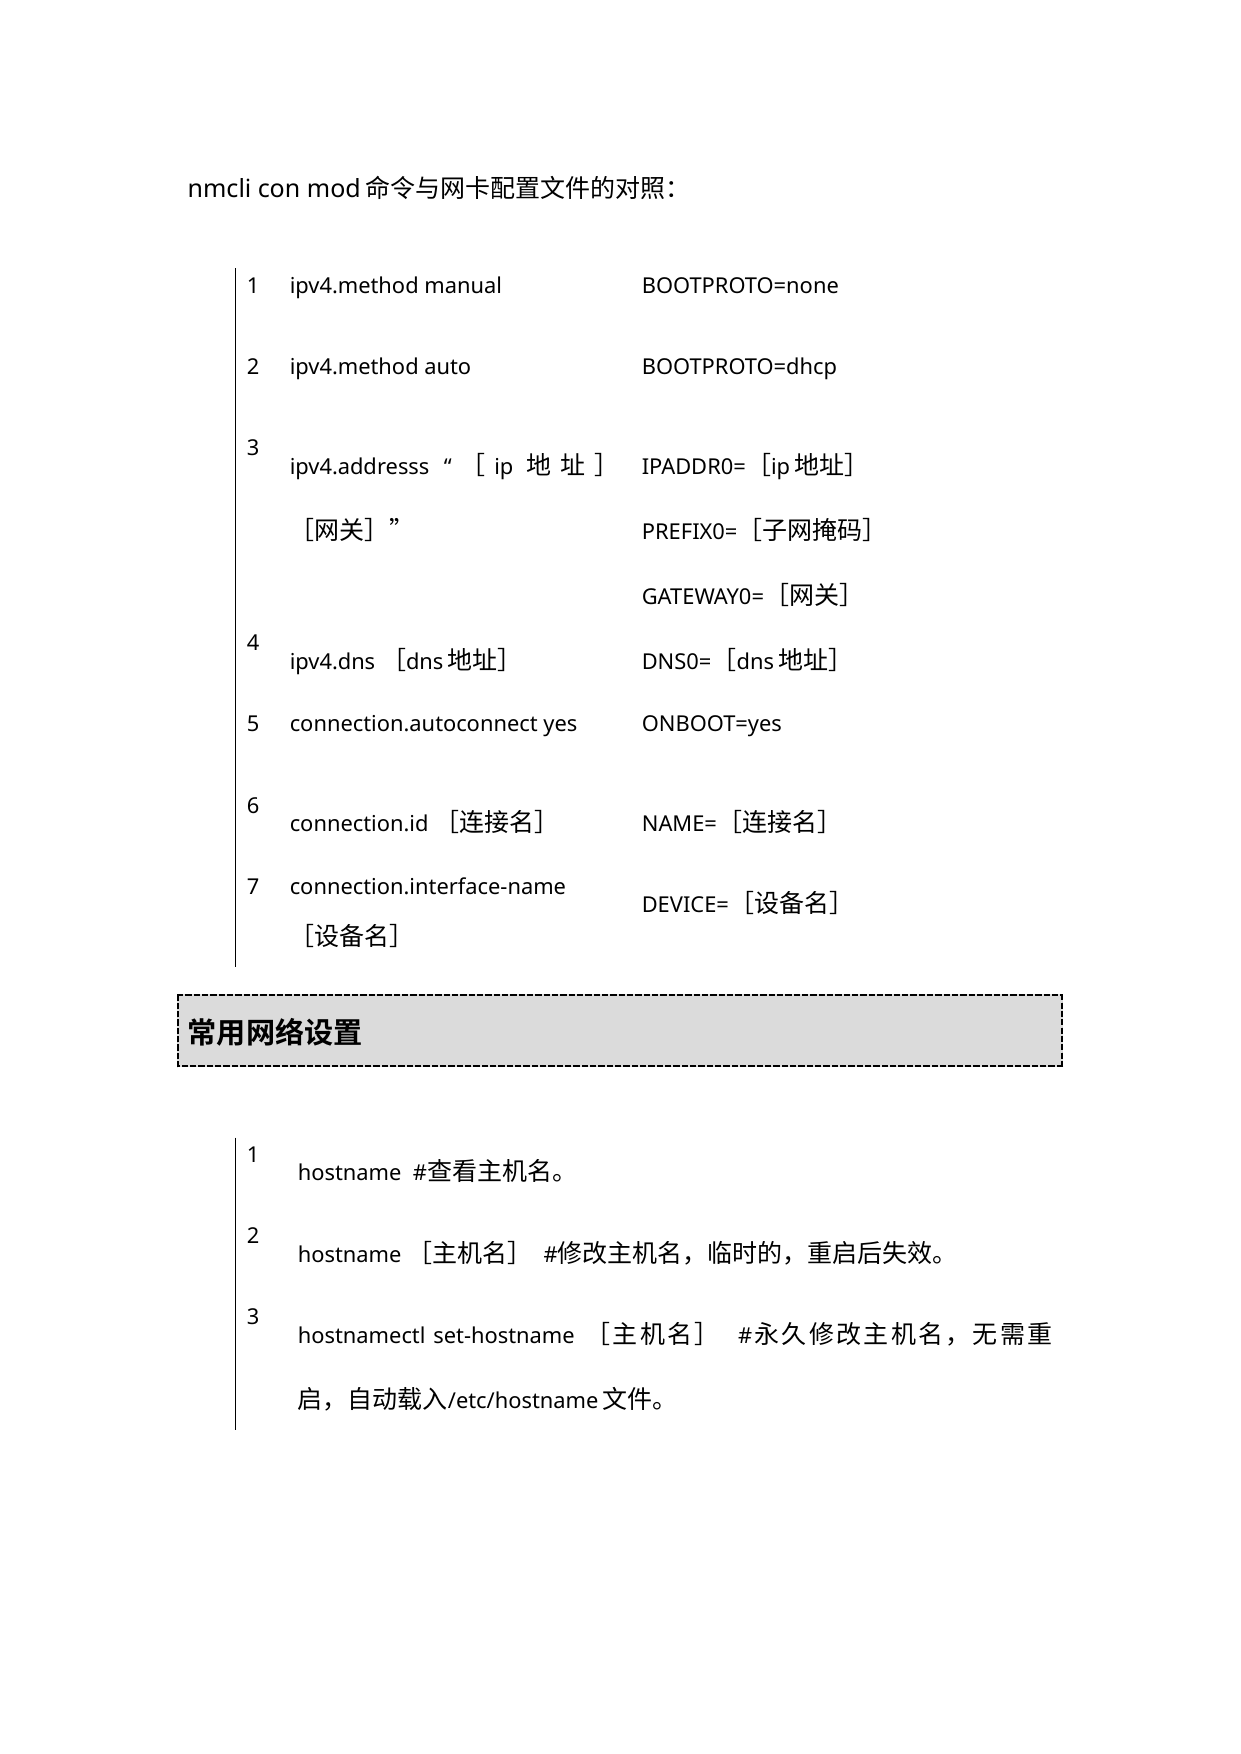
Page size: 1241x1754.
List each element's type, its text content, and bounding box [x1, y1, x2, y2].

table_header 1 [236, 268, 278, 349]
table_cell 3 [236, 431, 278, 626]
table_cell hostname ［主机名］ #修改主机名，临时的，重启后失效。 [286, 1219, 1064, 1300]
text nmcli con mod命令与网卡配置文件的对照： [187, 154, 1053, 219]
table_cell 3 [236, 1300, 286, 1430]
table_cell connection.interface-name ［设备名］ [278, 870, 630, 967]
table_cell IPADDR0=［ip地址］ PREFIX0=［子网掩码］ GATEWAY0=［网关］ [630, 431, 1064, 626]
table_cell connection.id ［连接名］ [278, 788, 630, 869]
table_cell 4 [236, 626, 278, 707]
table_cell BOOTPROTO=dhcp [630, 350, 1064, 431]
table_header BOOTPROTO=none [630, 268, 1064, 349]
table_cell ipv4.dns ［dns地址］ [278, 626, 630, 707]
table_cell 6 [236, 788, 278, 869]
table_cell ONBOOT=yes [630, 707, 1064, 788]
table_header hostname #查看主机名。 [286, 1138, 1064, 1219]
table_cell 7 [236, 870, 278, 967]
table_cell ipv4.method auto [278, 350, 630, 431]
table_cell NAME=［连接名］ [630, 788, 1064, 869]
table_cell DNS0=［dns地址］ [630, 626, 1064, 707]
table_header ipv4.method manual [278, 268, 630, 349]
table_cell 5 [236, 707, 278, 788]
subtitle 常用网络设置 [177, 994, 1063, 1067]
table_cell DEVICE=［设备名］ [630, 870, 1064, 967]
table_header 1 [236, 1138, 286, 1219]
table_cell ipv4.addresss “［ip地址］ ［网关］” [278, 431, 630, 626]
table_cell 2 [236, 350, 278, 431]
table_cell connection.autoconnect yes [278, 707, 630, 788]
table_cell hostnamectl set-hostname ［主机名］ #永久修改主机名，无需重启，自动载入/etc/hostname文件。 [286, 1300, 1064, 1430]
table_cell 2 [236, 1219, 286, 1300]
